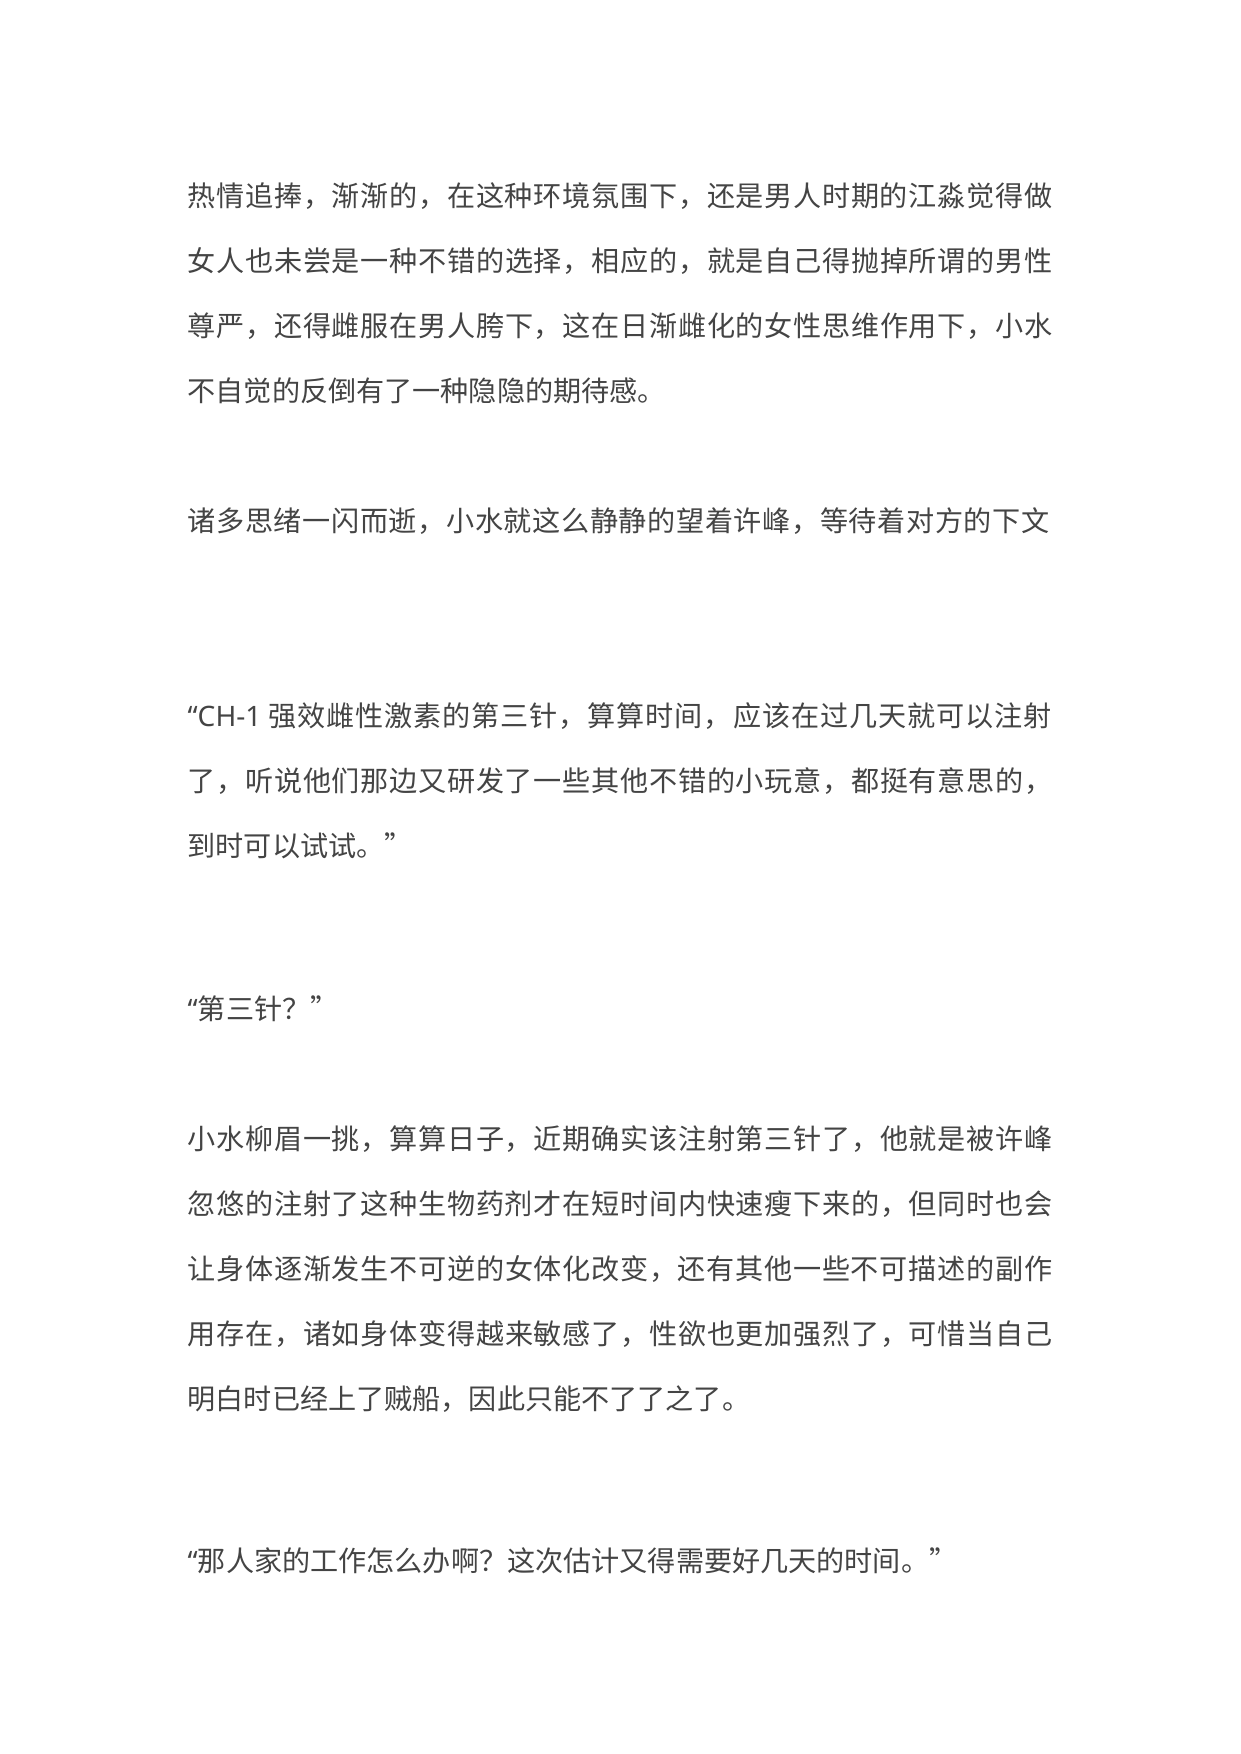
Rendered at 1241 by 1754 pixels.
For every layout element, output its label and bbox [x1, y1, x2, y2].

text [187, 713, 1053, 1592]
text [187, 162, 1053, 712]
